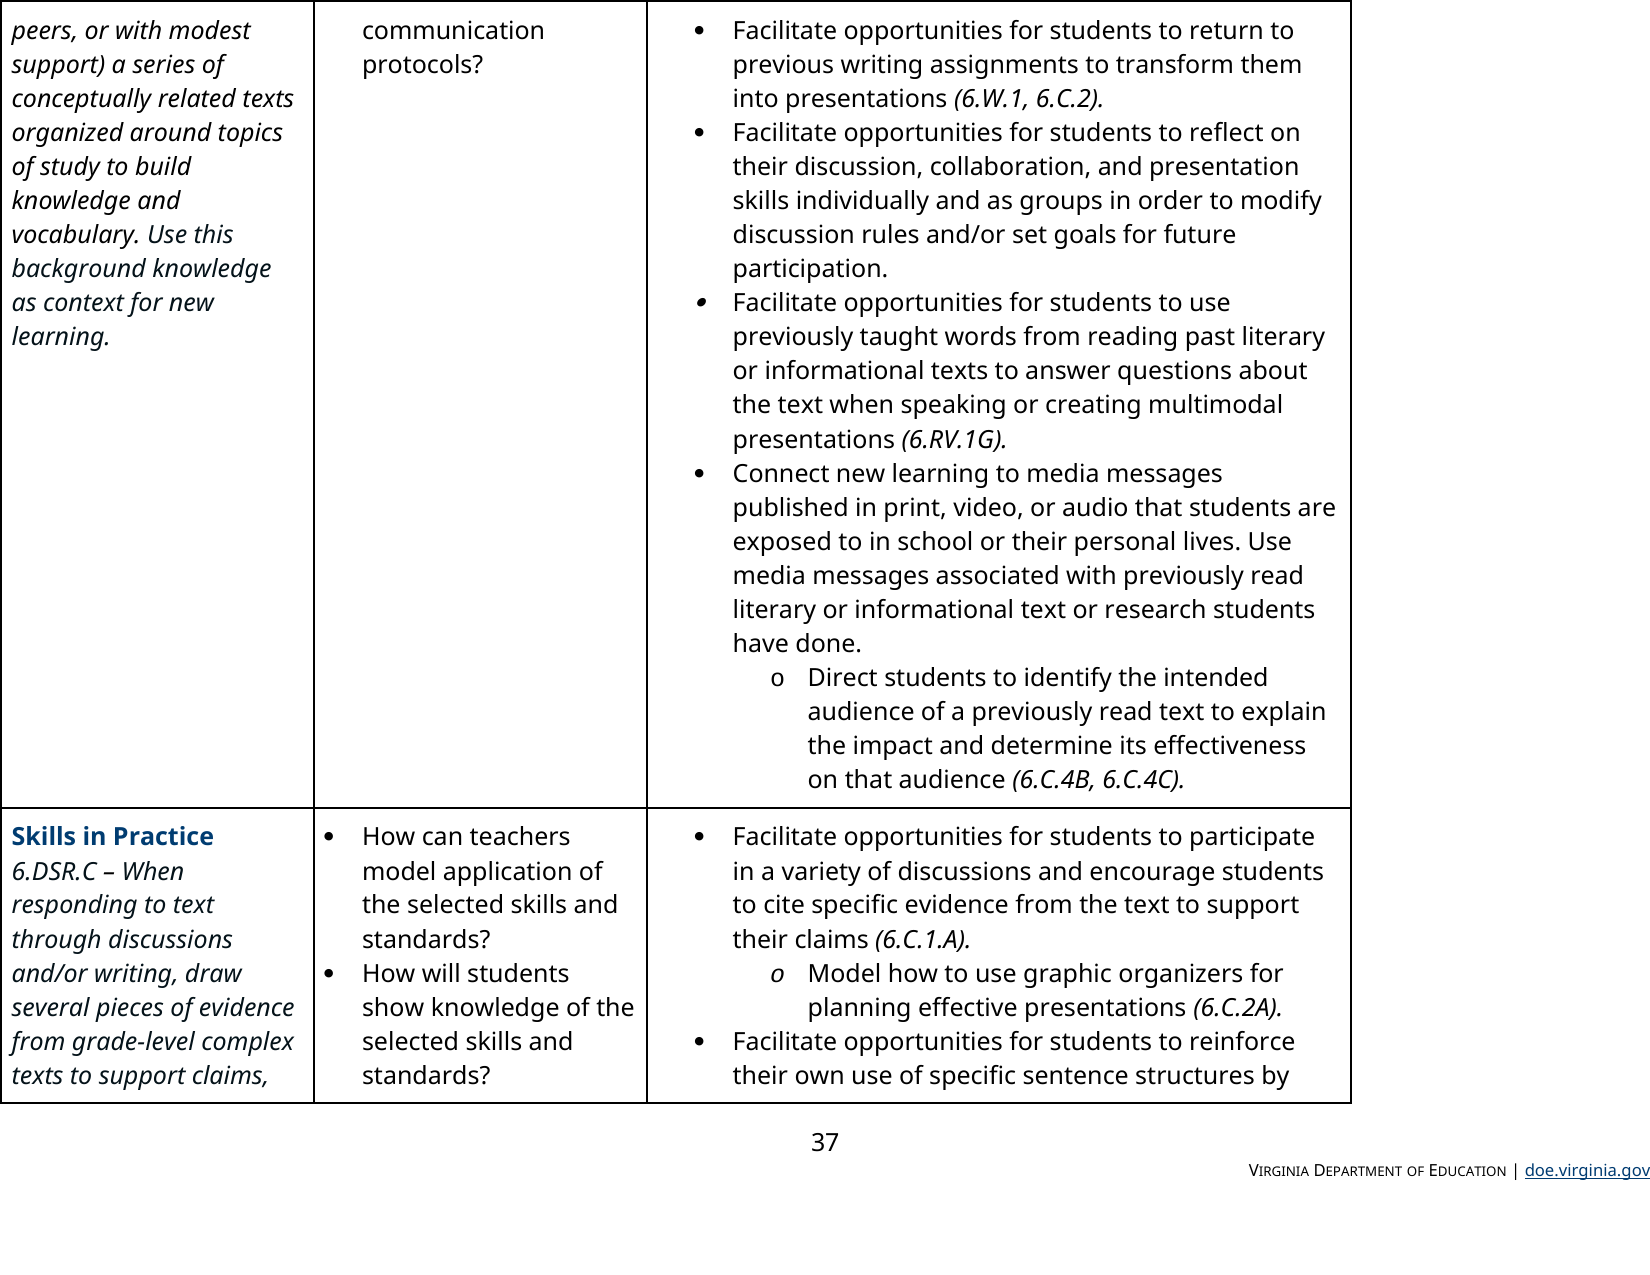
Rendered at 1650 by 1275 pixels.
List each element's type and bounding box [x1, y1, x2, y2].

table_cell [2, 809, 313, 1102]
table_cell [315, 809, 646, 1102]
table_cell [648, 809, 1350, 1102]
table_cell [2, 2, 313, 807]
table_cell [315, 2, 646, 807]
table_cell [648, 2, 1350, 807]
